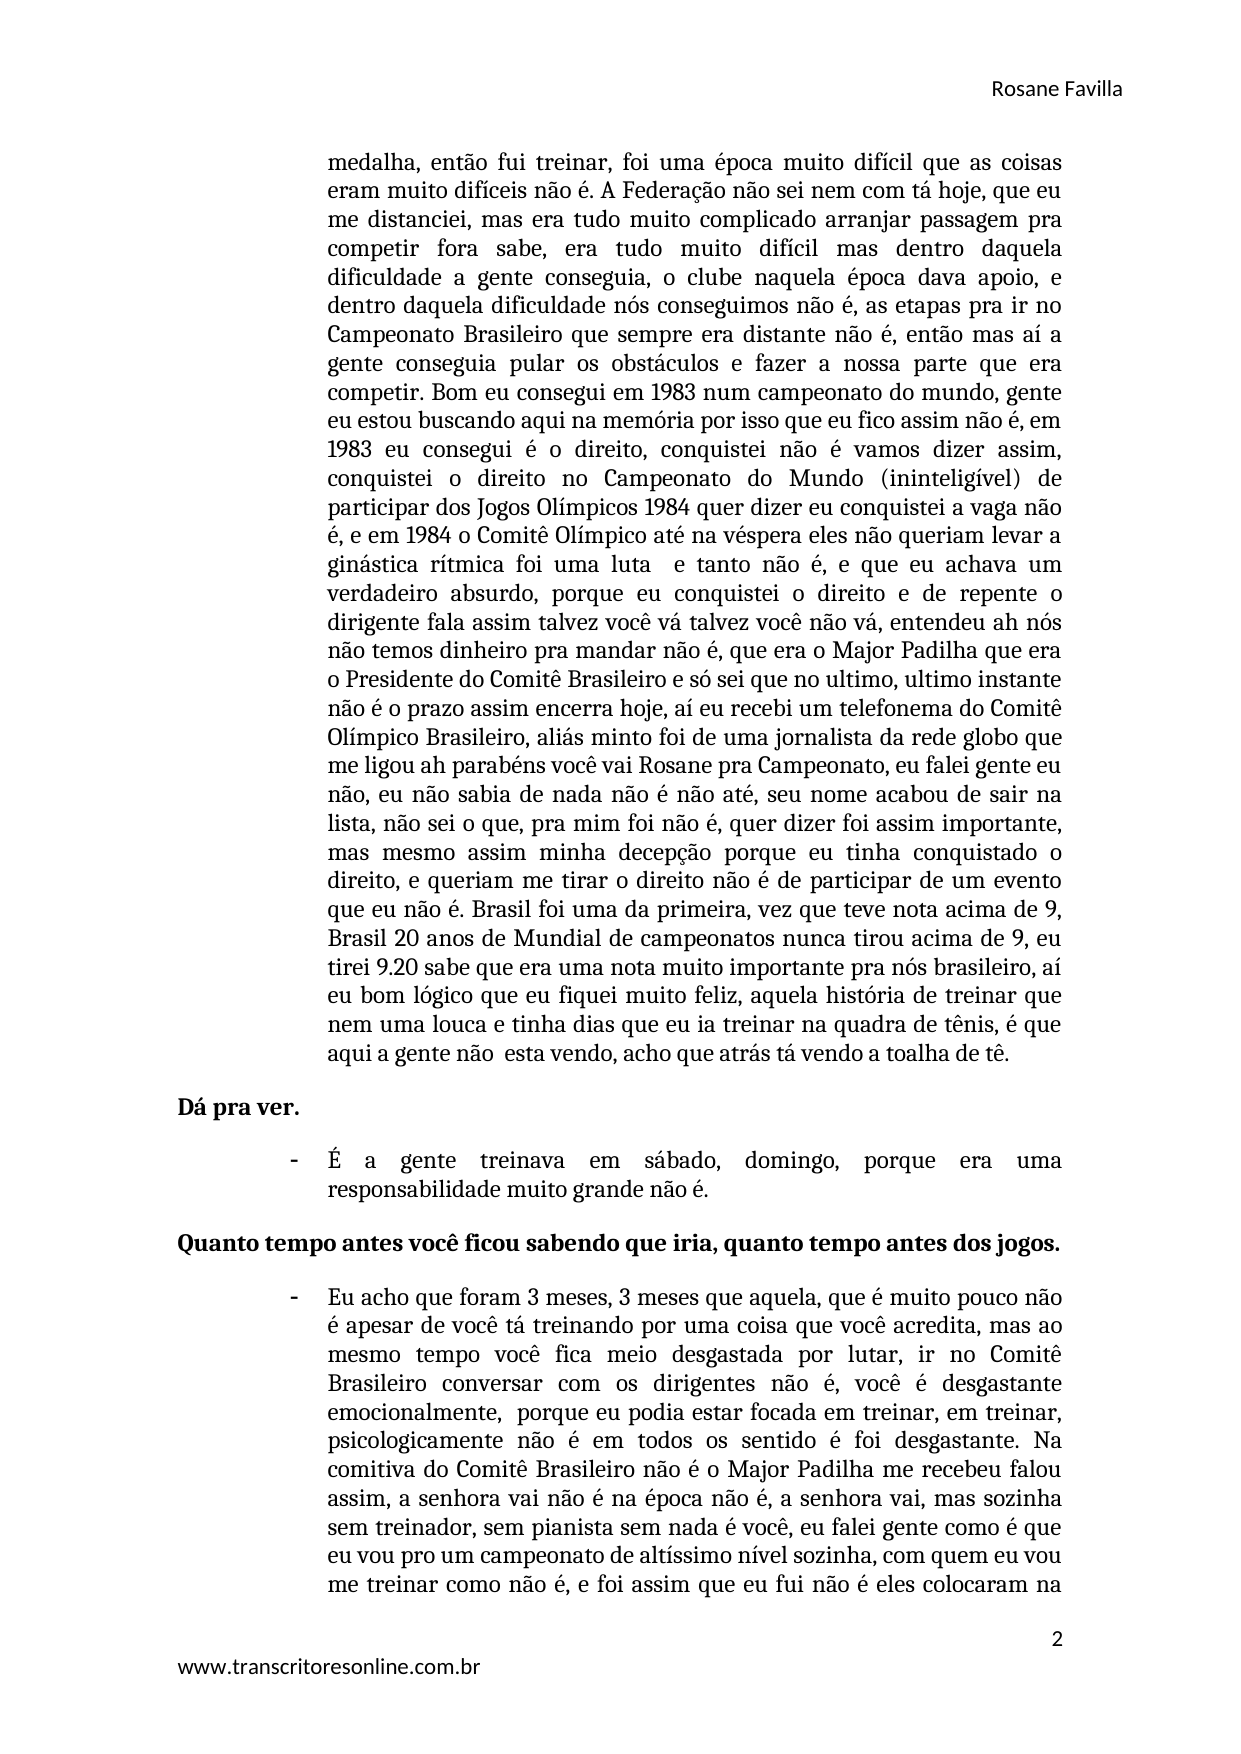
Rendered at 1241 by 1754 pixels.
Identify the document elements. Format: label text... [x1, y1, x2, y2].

text Dá pra ver. [177, 1093, 1063, 1121]
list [290, 1283, 1063, 1599]
text Quanto tempo antes você ficou sabendo que iria, quanto tempo antes dos jogos. [177, 1229, 1063, 1258]
list É a gente treinava em sábado, domingo, porque era uma responsabilidade muito grande não é. [290, 1146, 1063, 1204]
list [290, 148, 1063, 1068]
